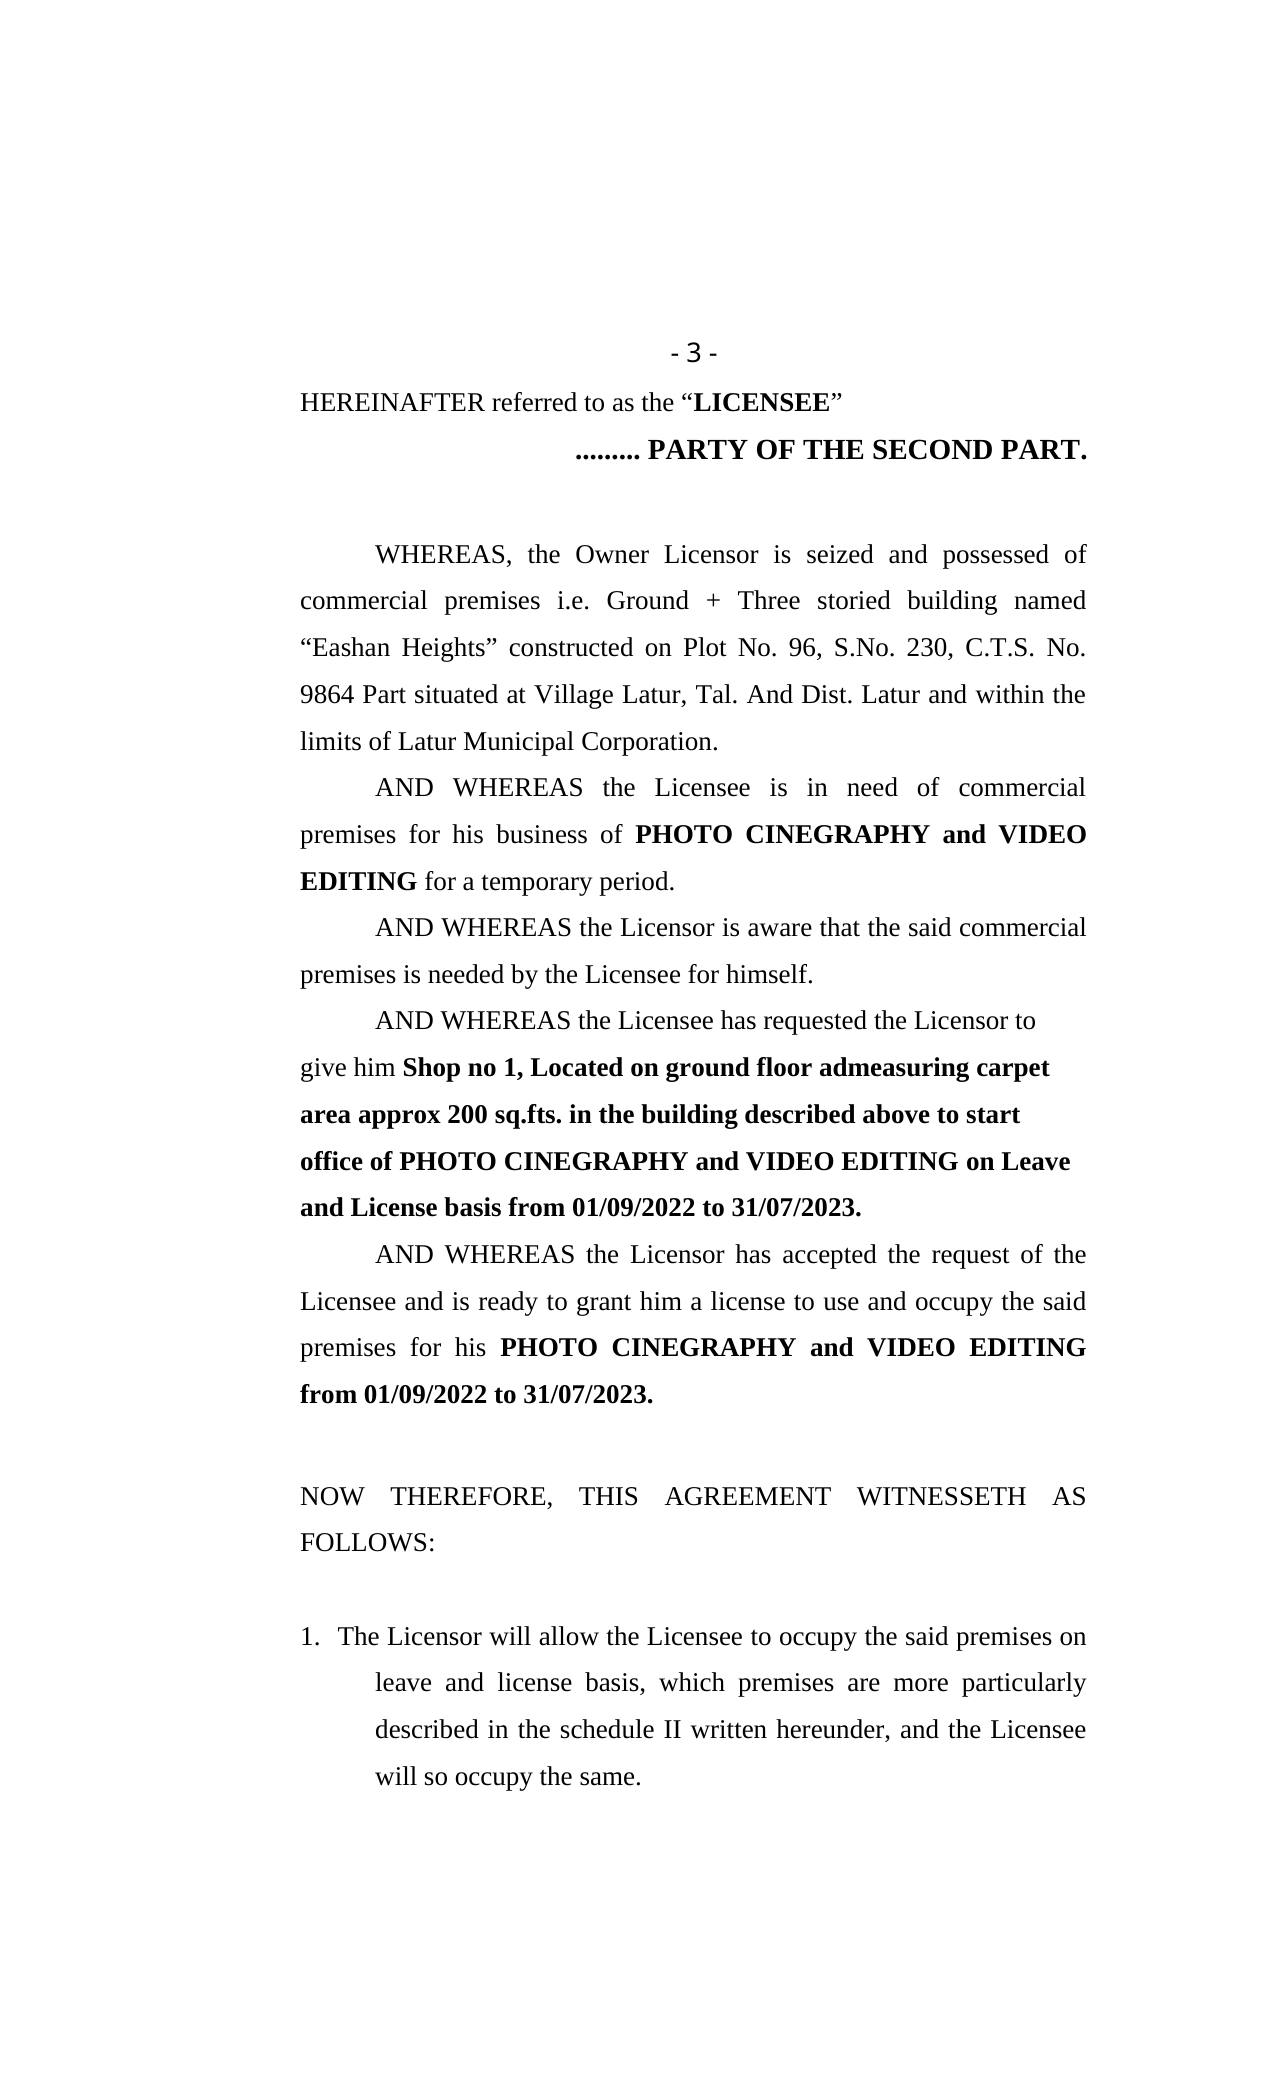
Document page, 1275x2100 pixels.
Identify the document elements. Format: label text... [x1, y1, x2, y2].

text AND WHEREAS the Licensee is in need of commercial premises for his business of PHOTO CINEGRAPHY and VIDEO EDITING for a temporary period. [300, 771, 1087, 896]
text AND WHEREAS the Licensee has requested the Licensor to give him Shop no 1, Located on ground floor admeasuring carpet area approx 200 sq.fts. in the building described above to start office of PHOTO CINEGRAPHY and VIDEO EDITING on Leave and License basis from 01/09/2022 to 31/07/2023. [300, 1004, 1087, 1222]
text HEREINAFTER referred to as the “LICENSEE” [300, 330, 1087, 417]
text AND WHEREAS the Licensor is aware that the said commercial premises is needed by the Licensee for himself. [300, 911, 1087, 989]
text AND WHEREAS the Licensor has accepted the request of the Licensee and is ready to grant him a license to use and occupy the said premises for his PHOTO CINEGRAPHY and VIDEO EDITING from 01/09/2022 to 31/07/2023. [300, 1238, 1087, 1409]
text NOW THEREFORE, THIS AGREEMENT WITNESSETH AS FOLLOWS: [300, 1480, 1087, 1558]
list The Licensor will allow the Licensee to occupy the said premises on leave and license basis, which premises are more particularly described in the schedule II written hereunder, and the Licensee will so occupy the same. [300, 1620, 1087, 1791]
text ......... PARTY OF THE SECOND PART. [300, 432, 1087, 466]
text WHEREAS, the Owner Licensor is seized and possessed of commercial premises i.e. Ground + Three storied building named “Eashan Heights” constructed on Plot No. 96, S.No. 230, C.T.S. No. 9864 Part situated at Village Latur, Tal. And Dist. Latur and within the limits of Latur Municipal Corporation. [300, 538, 1087, 756]
